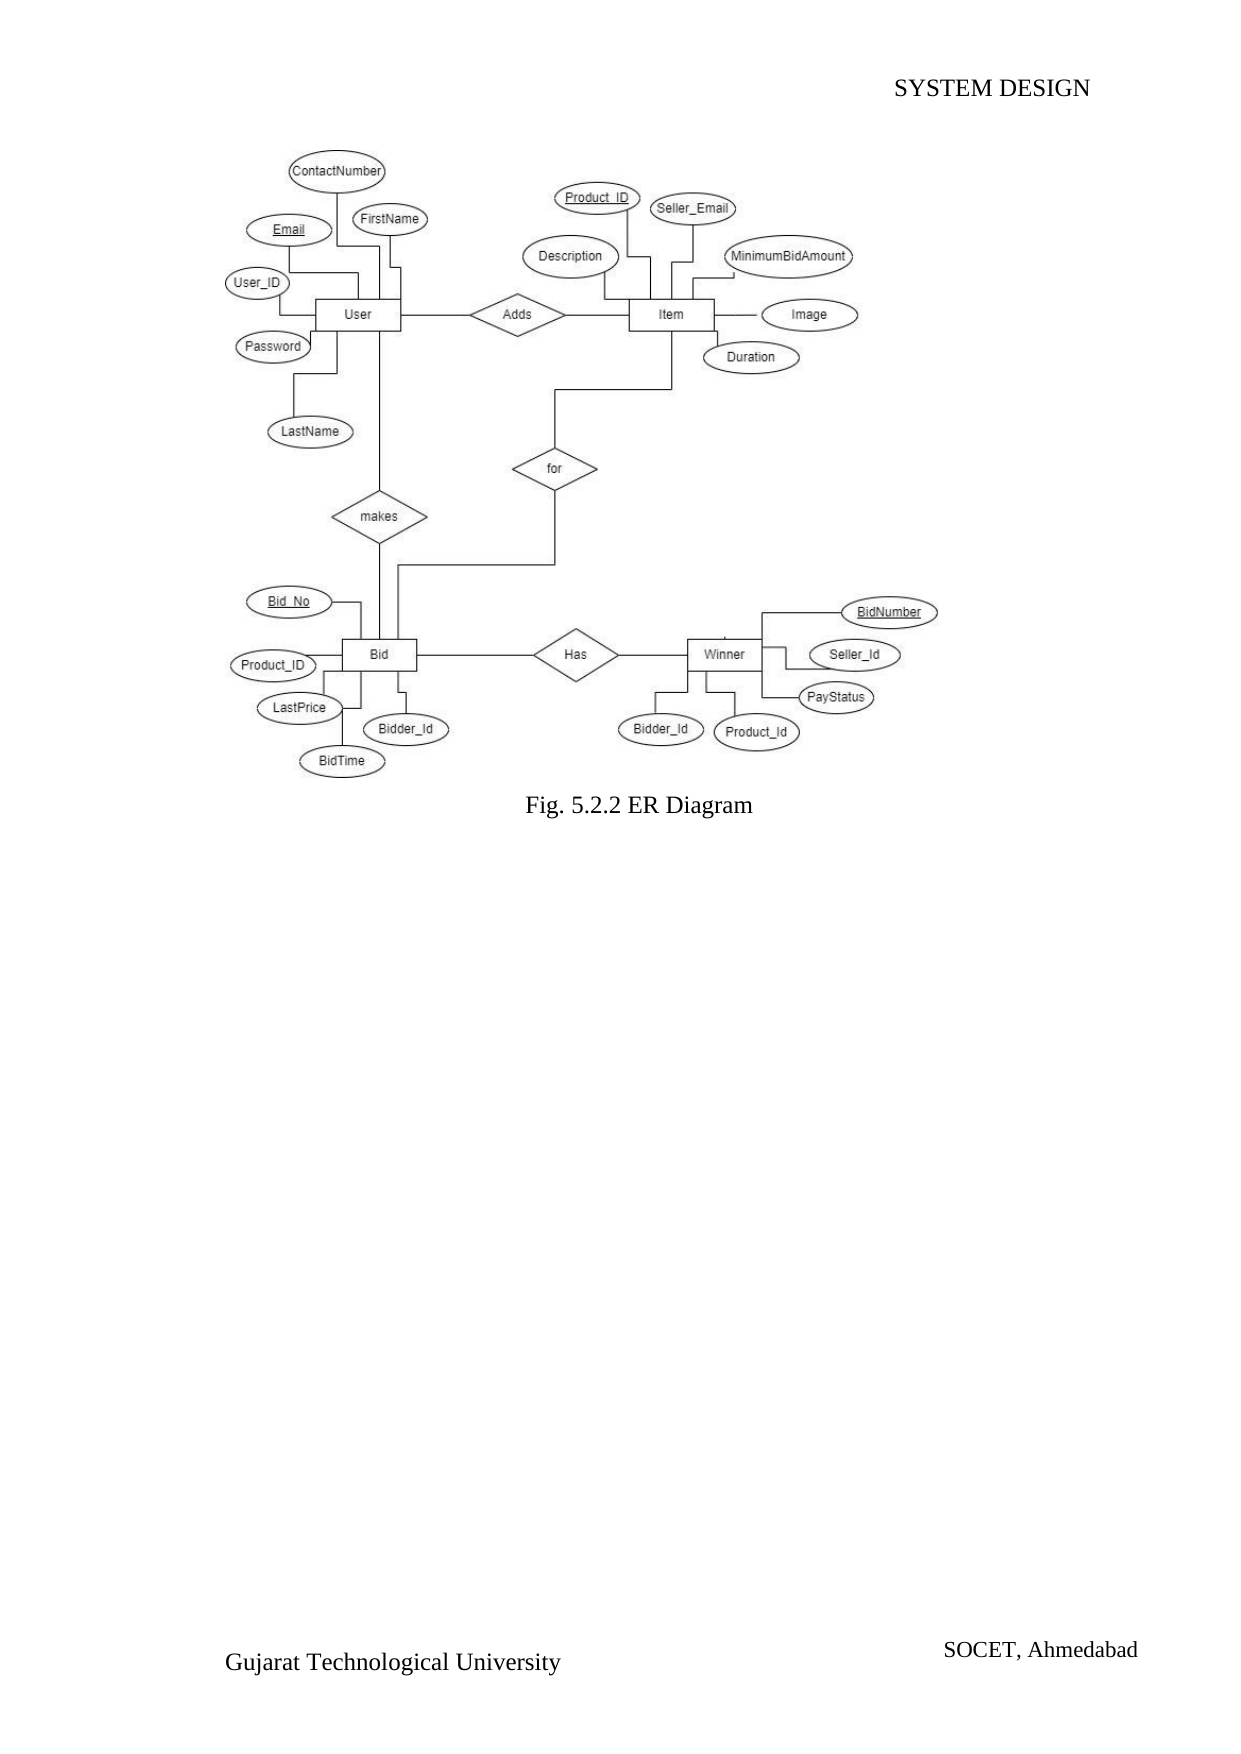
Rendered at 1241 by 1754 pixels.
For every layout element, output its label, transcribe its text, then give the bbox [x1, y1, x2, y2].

text Fig. 5.2.2 ER Diagram [286, 791, 992, 819]
picture [225, 150, 939, 778]
